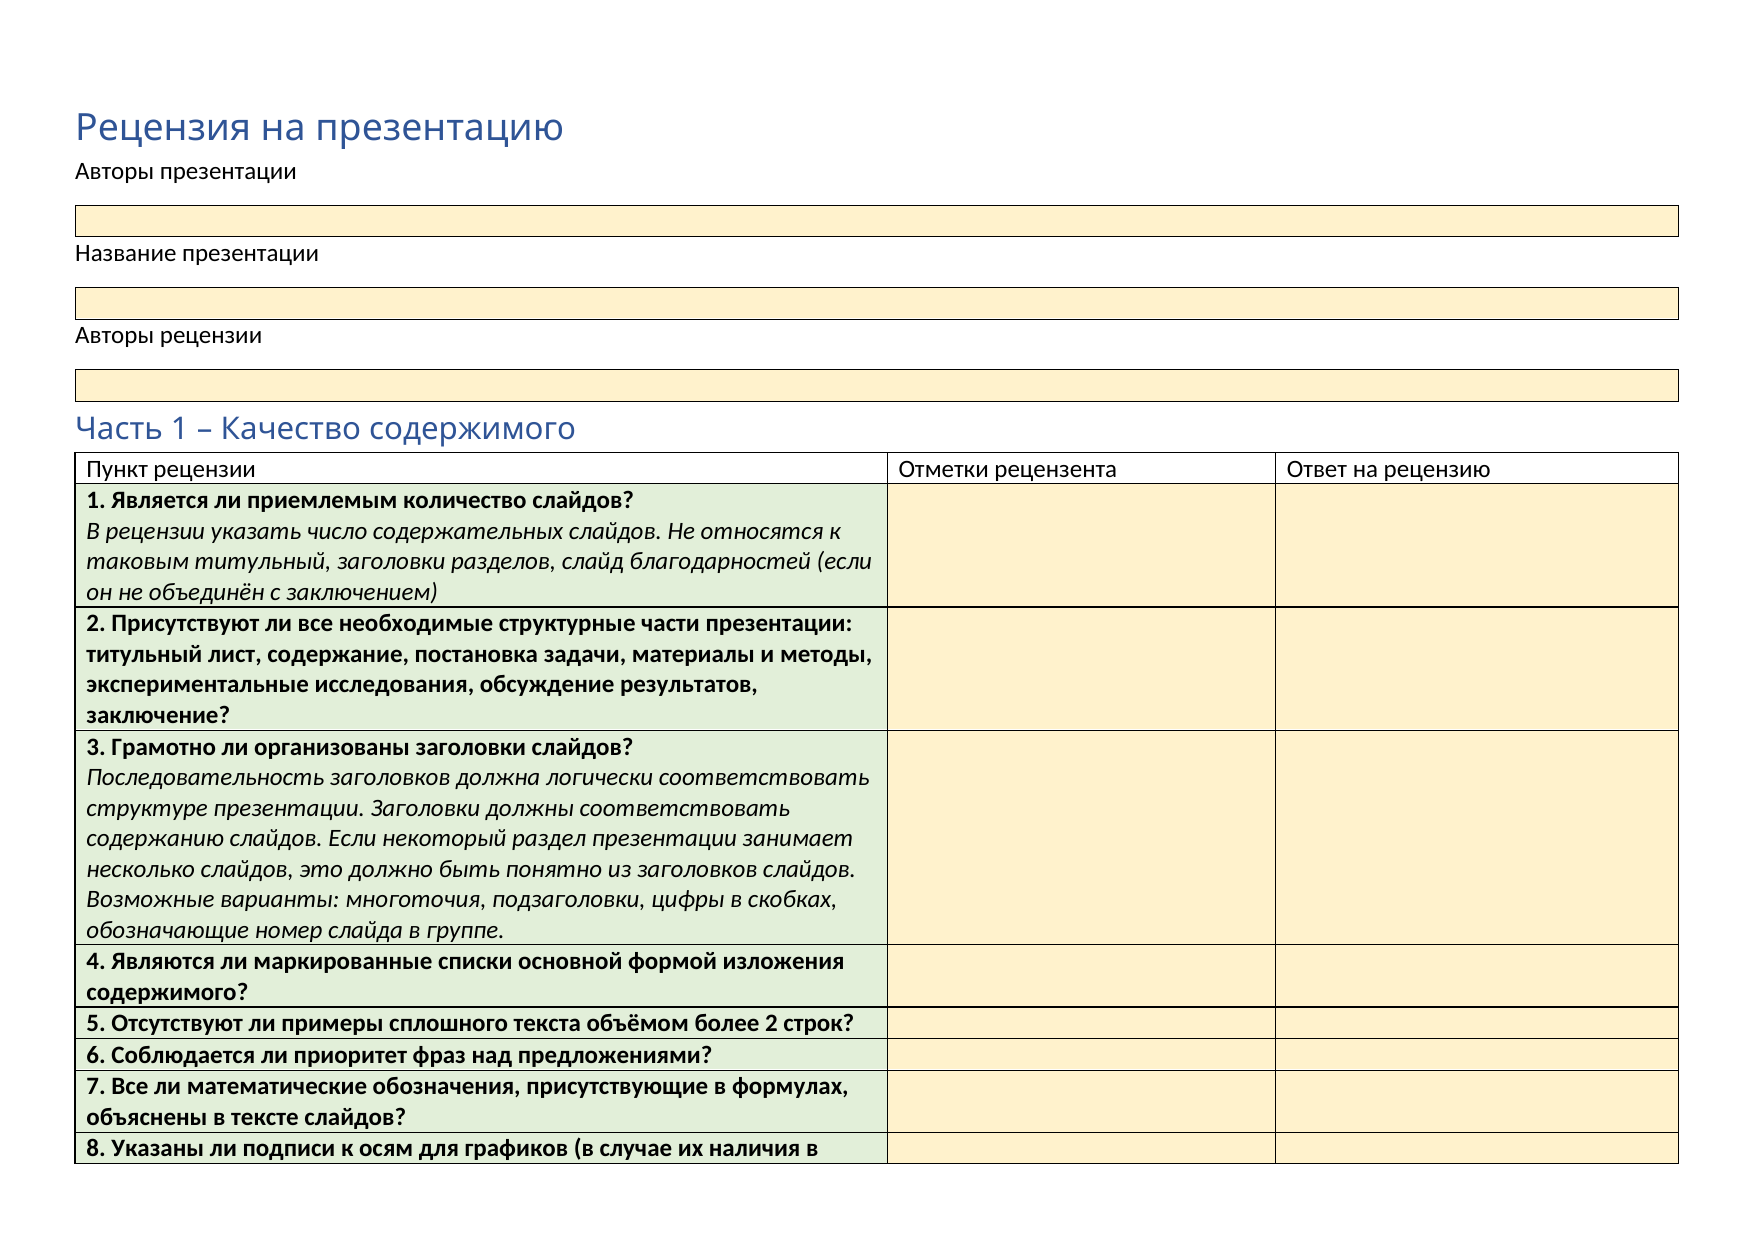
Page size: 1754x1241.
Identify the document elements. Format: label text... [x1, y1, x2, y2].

text Авторы презентации [75, 155, 1679, 186]
text Авторы рецензии [75, 320, 1679, 350]
table_cell [888, 1008, 1275, 1038]
table_cell [1276, 1008, 1678, 1038]
table_cell 3. Грамотно ли организованы заголовки слайдов? Последовательность заголовков должна логически соответствовать структуре презентации. Заголовки должны соответствовать содержанию слайдов. Если некоторый раздел презентации занимает несколько слайдов, это должно быть понятно из заголовков слайдов. Возможные варианты: многоточия, подзаголовки, цифры в скобках, обозначающие номер слайда в группе. [76, 731, 887, 944]
table_cell [1276, 945, 1678, 1006]
table_cell [888, 1039, 1275, 1069]
table_cell [1276, 1039, 1678, 1069]
table_cell 4. Являются ли маркированные списки основной формой изложения содержимого? [76, 945, 887, 1006]
table_header [76, 370, 1678, 401]
subtitle Рецензия на презентацию [75, 100, 1679, 151]
table_cell [888, 484, 1275, 606]
table_cell [888, 1133, 1275, 1163]
table_cell 5. Отсутствуют ли примеры сплошного текста объёмом более 2 строк? [76, 1008, 887, 1038]
table_header [76, 288, 1678, 318]
table_cell 6. Соблюдается ли приоритет фраз над предложениями? [76, 1039, 887, 1069]
table_cell [1276, 731, 1678, 944]
table_cell [888, 731, 1275, 944]
table_cell [888, 1071, 1275, 1132]
text Название презентации [75, 237, 1679, 268]
table_header [76, 206, 1678, 236]
table_cell [1276, 1071, 1678, 1132]
table_cell [888, 945, 1275, 1006]
table_header Пункт рецензии [76, 453, 887, 483]
table_cell [1276, 484, 1678, 606]
subtitle Часть 1 – Качество содержимого [75, 406, 1679, 448]
table_cell 7. Все ли математические обозначения, присутствующие в формулах, объяснены в тексте слайдов? [76, 1071, 887, 1132]
table_cell 2. Присутствуют ли все необходимые структурные части презентации: титульный лист, содержание, постановка задачи, материалы и методы, экспериментальные исследования, обсуждение результатов, заключение? [76, 608, 887, 729]
table_header Ответ на рецензию [1276, 453, 1678, 483]
table_cell [888, 608, 1275, 729]
table_cell [1276, 1133, 1678, 1163]
table_header Отметки рецензента [888, 453, 1275, 483]
table_cell 1. Является ли приемлемым количество слайдов? В рецензии указать число содержательных слайдов. Не относятся к таковым титульный, заголовки разделов, слайд благодарностей (если он не объединён с заключением) [76, 484, 887, 606]
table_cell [76, 1133, 887, 1163]
table_cell [1276, 608, 1678, 729]
